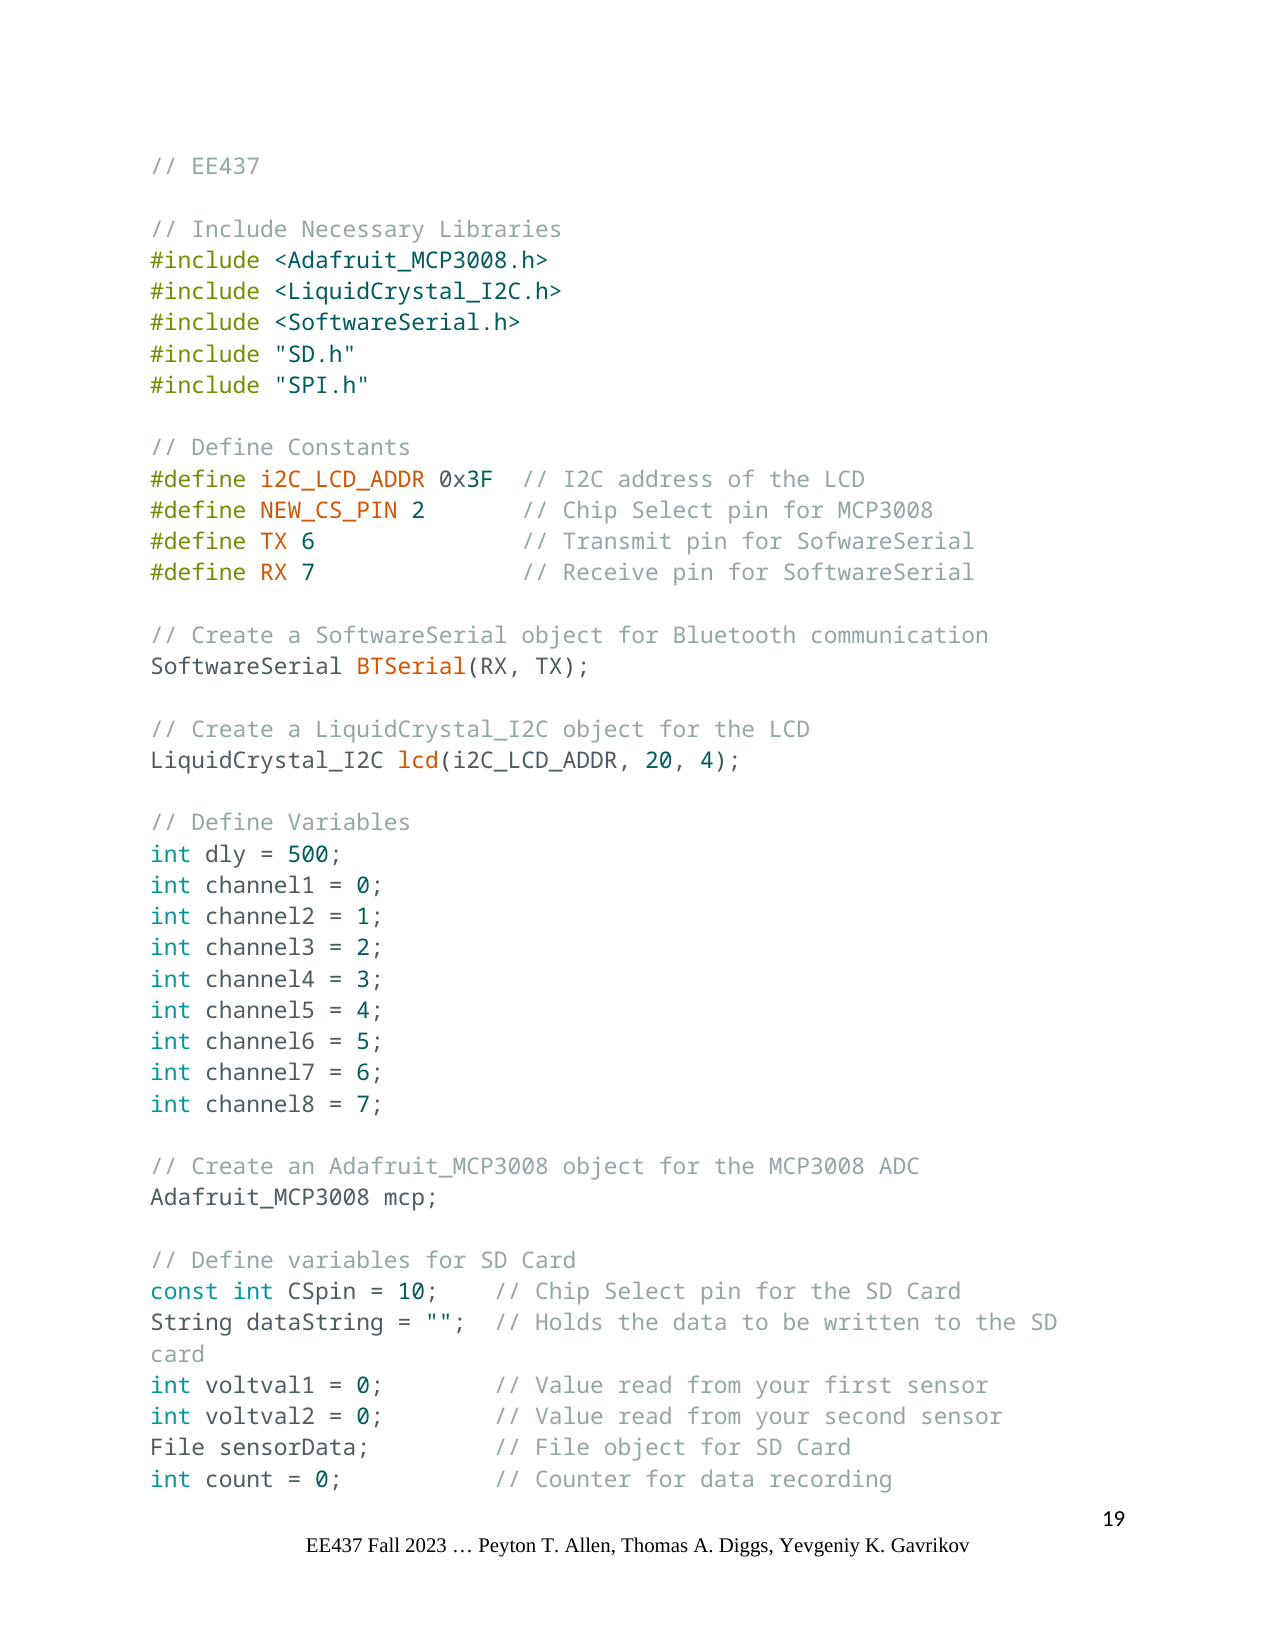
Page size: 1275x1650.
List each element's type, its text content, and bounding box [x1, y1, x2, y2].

text #define NEW_CS_PIN 2 // Chip Select pin for MCP3008 [150, 494, 1125, 525]
text #define i2C_LCD_ADDR 0x3F // I2C address of the LCD [150, 462, 1125, 494]
text // Create a SoftwareSerial object for Bluetooth communication [150, 619, 1125, 650]
text // Define variables for SD Card [150, 1244, 1125, 1275]
text const int CSpin = 10; // Chip Select pin for the SD Card [150, 1275, 1125, 1306]
text #include <LiquidCrystal_I2C.h> [150, 275, 1125, 306]
text // EE437 [150, 150, 1125, 181]
text // Define Variables [150, 806, 1125, 837]
text #include <SoftwareSerial.h> [150, 306, 1125, 337]
text int channel7 = 6; [150, 1056, 1125, 1087]
text // Create a LiquidCrystal_I2C object for the LCD [150, 712, 1125, 744]
text int channel5 = 4; [150, 994, 1125, 1025]
text int count = 0; // Counter for data recording [150, 1462, 1125, 1494]
text int channel1 = 0; [150, 869, 1125, 900]
text SoftwareSerial BTSerial(RX, TX); [150, 650, 1125, 681]
text LiquidCrystal_I2C lcd(i2C_LCD_ADDR, 20, 4); [150, 744, 1125, 775]
text int voltval1 = 0; // Value read from your first sensor [150, 1369, 1125, 1400]
text int voltval2 = 0; // Value read from your second sensor [150, 1400, 1125, 1431]
text #include <Adafruit_MCP3008.h> [150, 244, 1125, 275]
text int dly = 500; [150, 837, 1125, 869]
text File sensorData; // File object for SD Card [150, 1431, 1125, 1462]
text Adafruit_MCP3008 mcp; [150, 1181, 1125, 1212]
text #include "SPI.h" [150, 369, 1125, 400]
text // Create an Adafruit_MCP3008 object for the MCP3008 ADC [150, 1150, 1125, 1181]
text int channel6 = 5; [150, 1025, 1125, 1056]
text int channel2 = 1; [150, 900, 1125, 931]
text #define RX 7 // Receive pin for SoftwareSerial [150, 556, 1125, 587]
text #include "SD.h" [150, 337, 1125, 369]
text // Define Constants [150, 431, 1125, 462]
text int channel3 = 2; [150, 931, 1125, 962]
text #define TX 6 // Transmit pin for SofwareSerial [150, 525, 1125, 556]
text int channel4 = 3; [150, 962, 1125, 994]
text int channel8 = 7; [150, 1087, 1125, 1119]
text // Include Necessary Libraries [150, 212, 1125, 244]
text String dataString = ""; // Holds the data to be written to the SD card [150, 1306, 1125, 1369]
